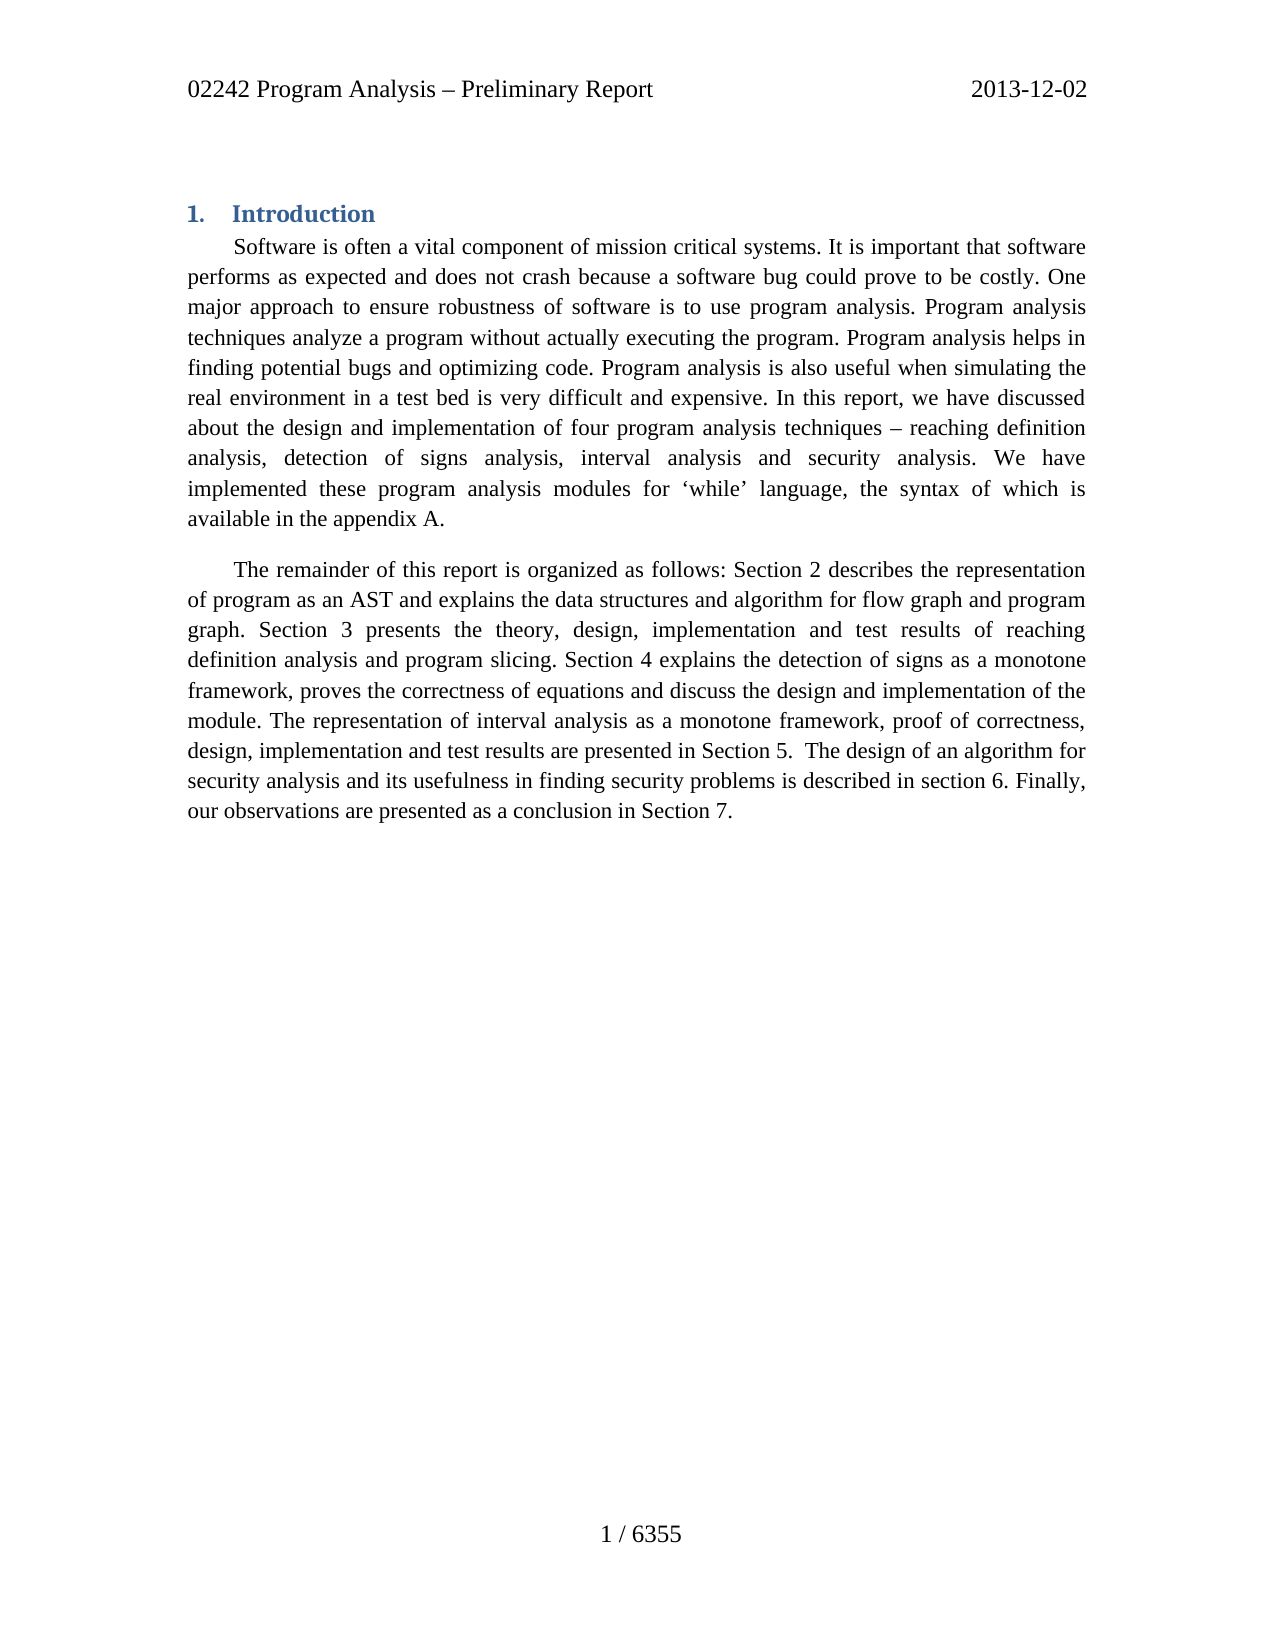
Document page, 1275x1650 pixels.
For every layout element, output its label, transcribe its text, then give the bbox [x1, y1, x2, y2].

text The remainder of this report is organized as follows: Section 2 describes the representation of program as an AST and explains the data structures and algorithm for flow graph and program graph. Section 3 presents the theory, design, implementation and test results of reaching definition analysis and program slicing. Section 4 explains the detection of signs as a monotone framework, proves the correctness of equations and discuss the design and implementation of the module. The representation of interval analysis as a monotone framework, proof of correctness, design, implementation and test results are presented in Section 5. The design of an algorithm for security analysis and its usefulness in finding security problems is described in section 6. Finally, our observations are presented as a conclusion in Section 7. [187, 556, 1087, 824]
subtitle Introduction [187, 200, 1087, 229]
text Software is often a vital component of mission critical systems. It is important that software performs as expected and does not crash because a software bug could prove to be costly. One major approach to ensure robustness of software is to use program analysis. Program analysis techniques analyze a program without actually executing the program. Program analysis helps in finding potential bugs and optimizing code. Program analysis is also useful when simulating the real environment in a test bed is very difficult and expensive. In this report, we have discussed about the design and implementation of four program analysis techniques – reaching definition analysis, detection of signs analysis, interval analysis and security analysis. We have implemented these program analysis modules for ‘while’ language, the syntax of which is available in the appendix A. [187, 233, 1087, 531]
